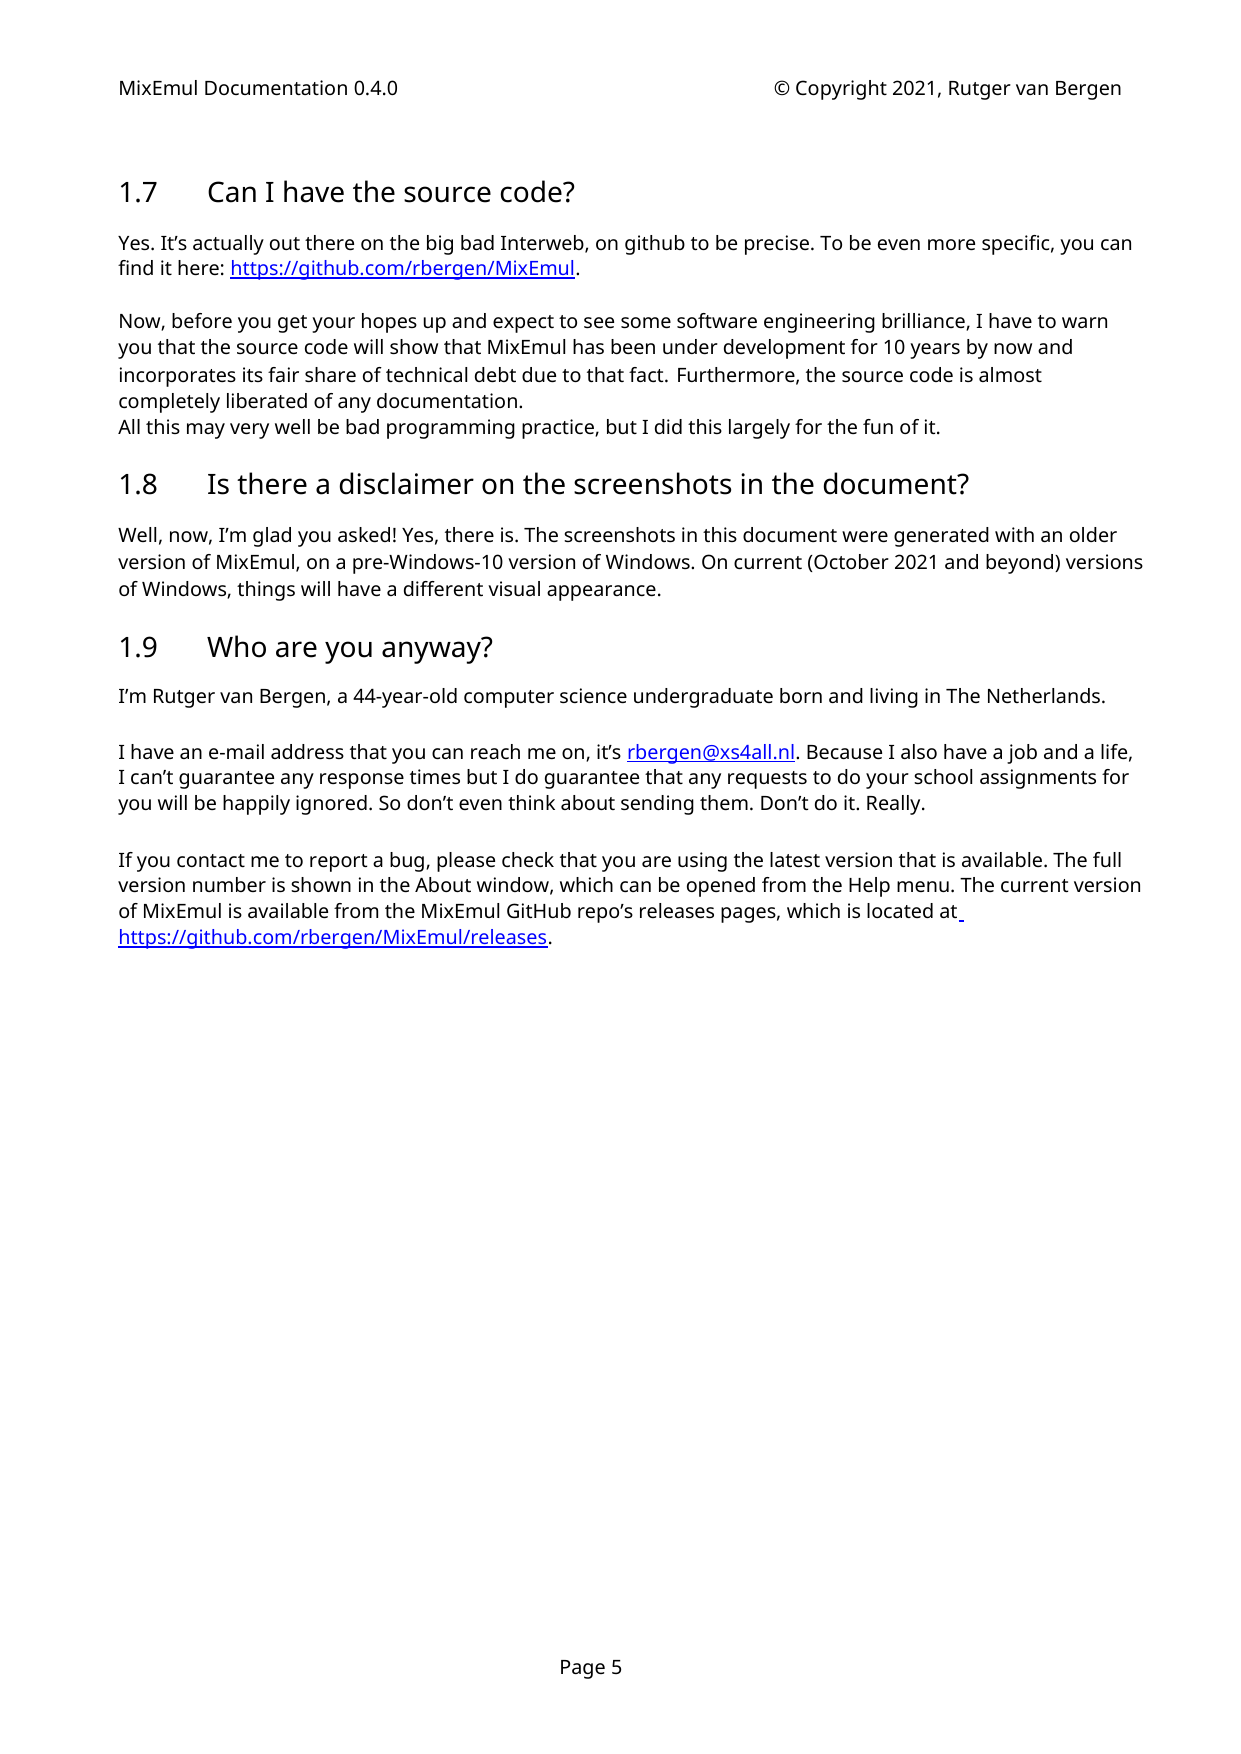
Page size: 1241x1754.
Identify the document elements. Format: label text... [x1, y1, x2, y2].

text If you contact me to report a bug, please check that you are using the latest version that is available. The full version number is shown in the About window, which can be opened from the Help menu. The current version of MixEmul is available from the MixEmul GitHub repo’s releases pages, which is located at https://github.com/rbergen/MixEmul/releases. [118, 846, 1146, 950]
text Well, now, I’m glad you asked! Yes, there is. The screenshots in this document were generated with an older version of MixEmul, on a pre-Windows-10 version of Windows. On current (October 2021 and beyond) versions of Windows, things will have a different visual appearance. [118, 521, 1152, 602]
subtitle Who are you anyway? [118, 627, 1152, 666]
text All this may very well be bad programming practice, but I did this largely for the fun of it. [118, 414, 1142, 440]
text Yes. It’s actually out there on the big bad Interweb, on github to be precise. To be even more specific, you can find it here: https://github.com/rbergen/MixEmul. [118, 229, 1142, 281]
text I’m Rutger van Bergen, a 44-year-old computer science undergraduate born and living in The Netherlands. [118, 684, 1113, 708]
subtitle Can I have the source code? [118, 173, 1152, 211]
text Now, before you get your hopes up and expect to see some software engineering brilliance, I have to warn you that the source code will show that MixEmul has been under development for 10 years by now and incorporates its fair share of technical debt due to that fact. Furthermore, the source code is almost completely liberated of any documentation. [118, 308, 1142, 414]
subtitle Is there a disclaimer on the screenshots in the document? [118, 465, 1152, 503]
text I have an e-mail address that you can reach me on, it’s rbergen@xs4all.nl. Because I also have a job and a life, I can’t guarantee any response times but I do guarantee that any requests to do your school assignments for you will be happily ignored. So don’t even think about sending them. Don’t do it. Really. [118, 738, 1138, 816]
